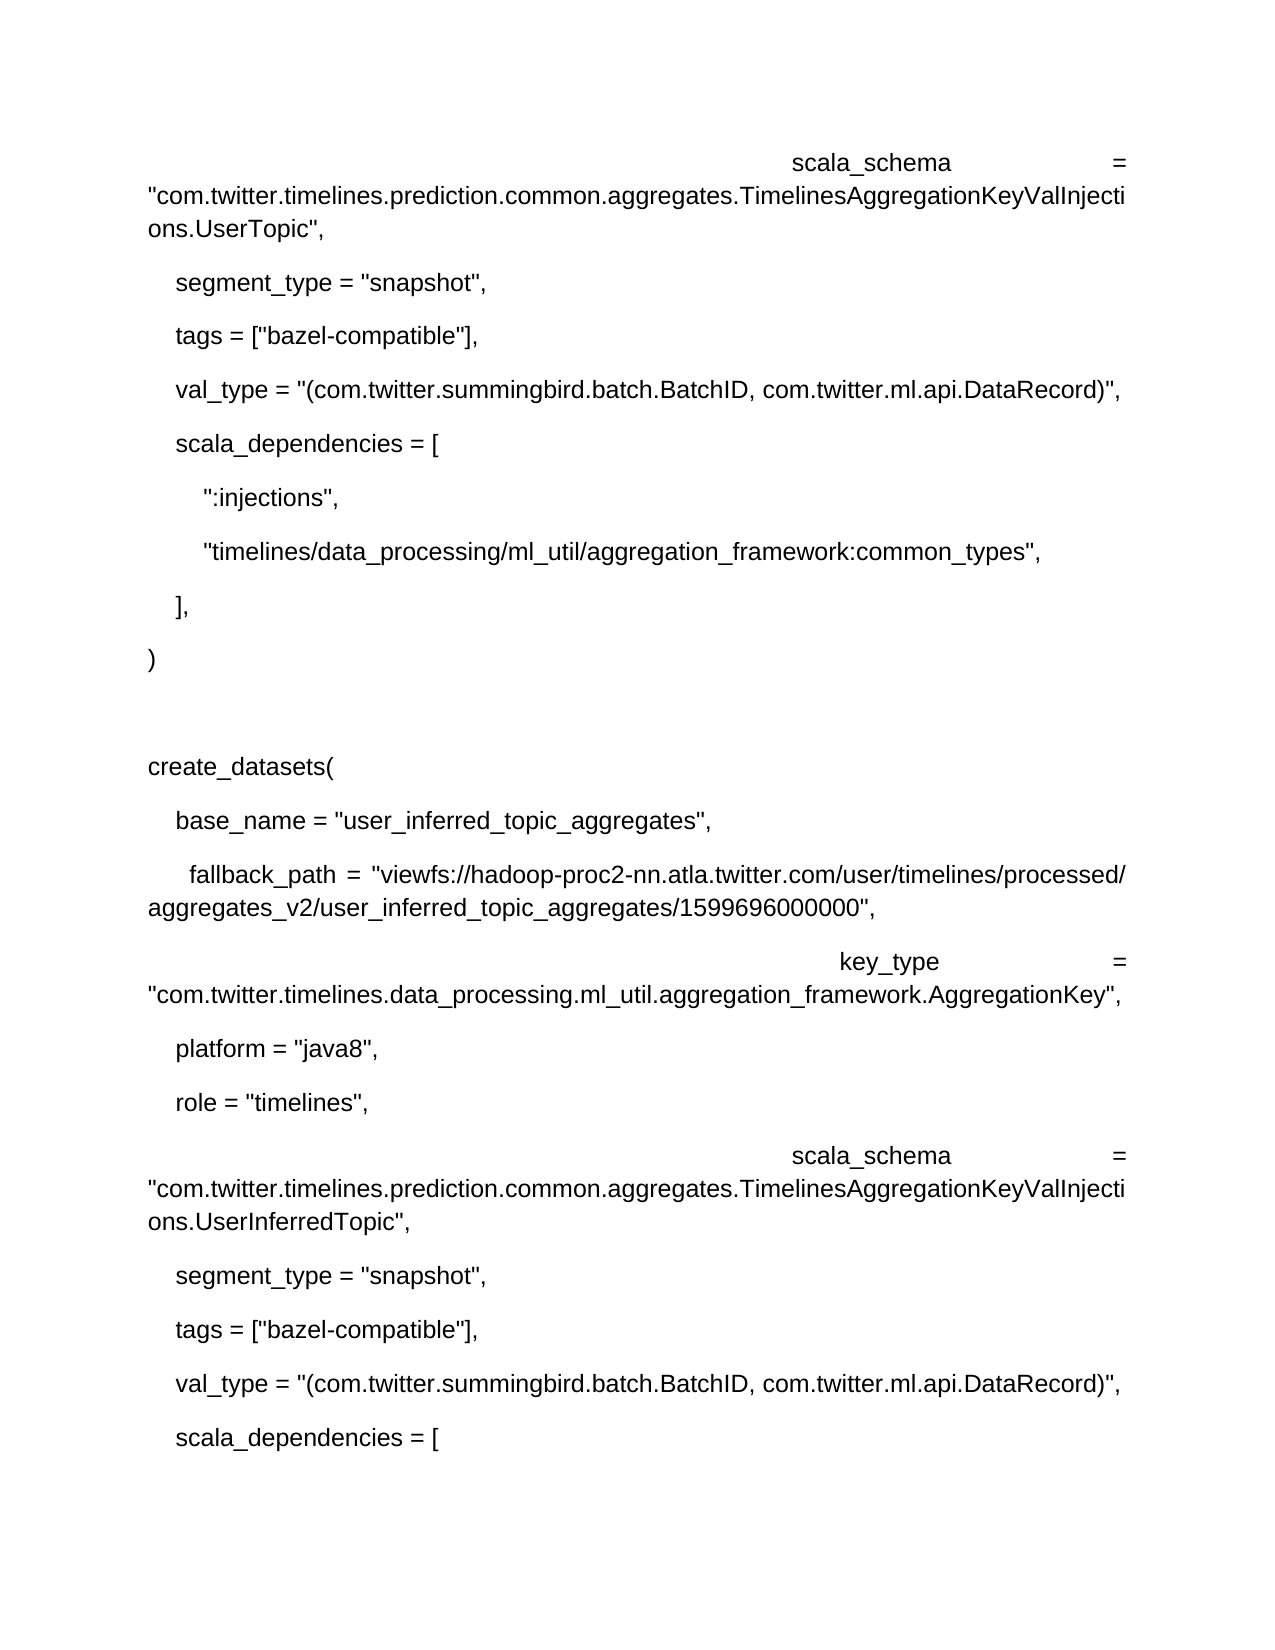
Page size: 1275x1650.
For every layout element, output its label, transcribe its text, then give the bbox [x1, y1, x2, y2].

text scala_dependencies = [ [148, 1423, 1127, 1452]
text segment_type = "snapshot", [148, 267, 1127, 296]
text fallback_path = "viewfs://hadoop-proc2-nn.atla.twitter.com/user/timelines/processed/aggregates_v2/user_inferred_topic_aggregates/1599696000000", [148, 860, 1127, 922]
text tags = ["bazel-compatible"], [148, 1315, 1127, 1344]
text role = "timelines", [148, 1087, 1127, 1116]
text tags = ["bazel-compatible"], [148, 321, 1127, 350]
text "timelines/data_processing/ml_util/aggregation_framework:common_types", [148, 537, 1127, 566]
text base_name = "user_inferred_topic_aggregates", [148, 806, 1127, 835]
text platform = "java8", [148, 1034, 1127, 1062]
text create_datasets( [148, 752, 1127, 781]
text ":injections", [148, 483, 1127, 512]
text val_type = "(com.twitter.summingbird.batch.BatchID, com.twitter.ml.api.DataRecord)", [148, 375, 1127, 404]
text segment_type = "snapshot", [148, 1261, 1127, 1290]
text val_type = "(com.twitter.summingbird.batch.BatchID, com.twitter.ml.api.DataRecord)", [148, 1369, 1127, 1398]
text ) [148, 644, 1127, 673]
text ], [148, 591, 1127, 619]
text scala_dependencies = [ [148, 429, 1127, 458]
text scala_schema = "com.twitter.timelines.prediction.common.aggregates.TimelinesAggregationKeyValInjections.UserInferredTopic", [148, 1141, 1127, 1236]
text scala_schema = "com.twitter.timelines.prediction.common.aggregates.TimelinesAggregationKeyValInjections.UserTopic", [148, 148, 1127, 242]
text key_type = "com.twitter.timelines.data_processing.ml_util.aggregation_framework.AggregationKey", [148, 947, 1127, 1008]
